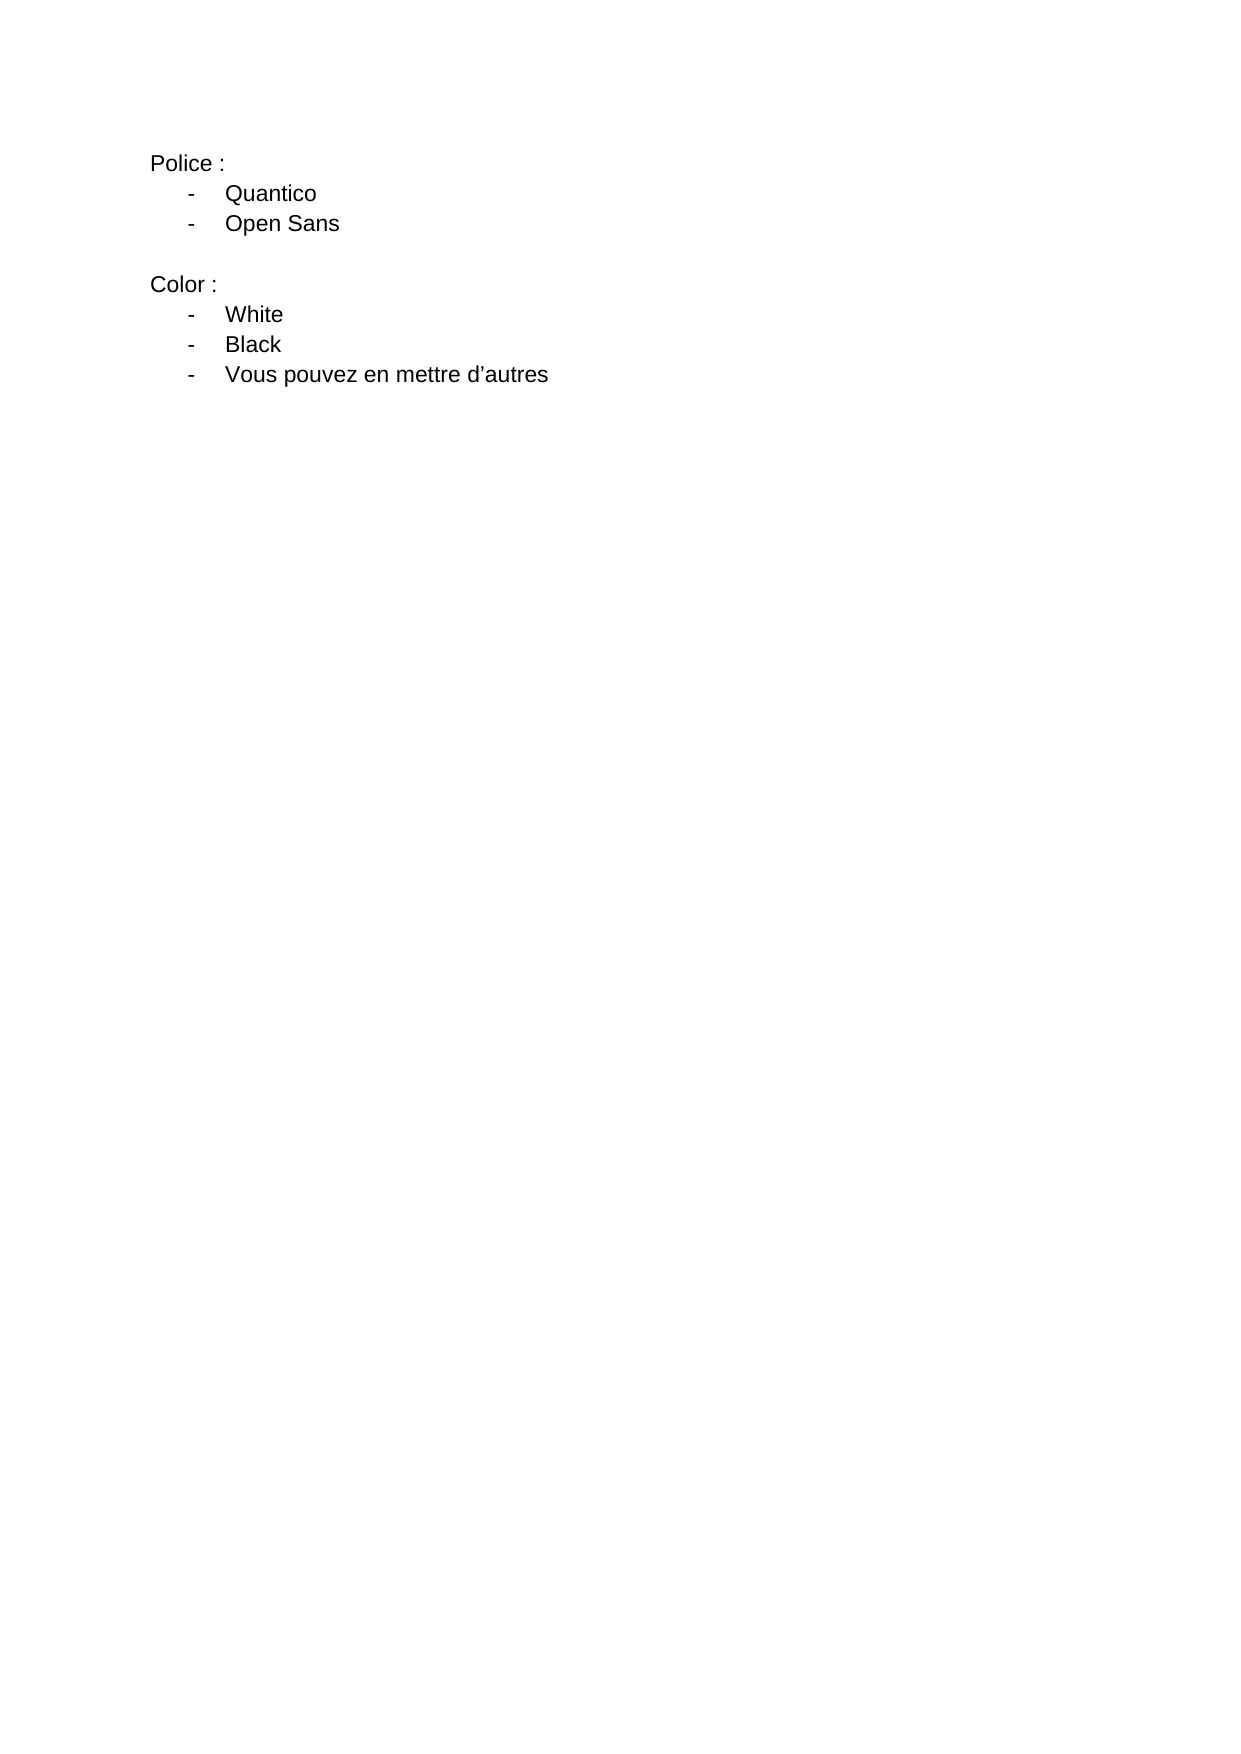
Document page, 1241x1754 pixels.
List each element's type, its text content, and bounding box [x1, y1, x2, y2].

list White [187, 301, 1090, 327]
list Black [187, 331, 1090, 358]
list Vous pouvez en mettre d’autres [187, 361, 1090, 388]
list Quantico [187, 180, 1090, 207]
list Open Sans [187, 210, 1090, 237]
text Color : [150, 271, 1090, 297]
text Police : [150, 150, 1090, 176]
